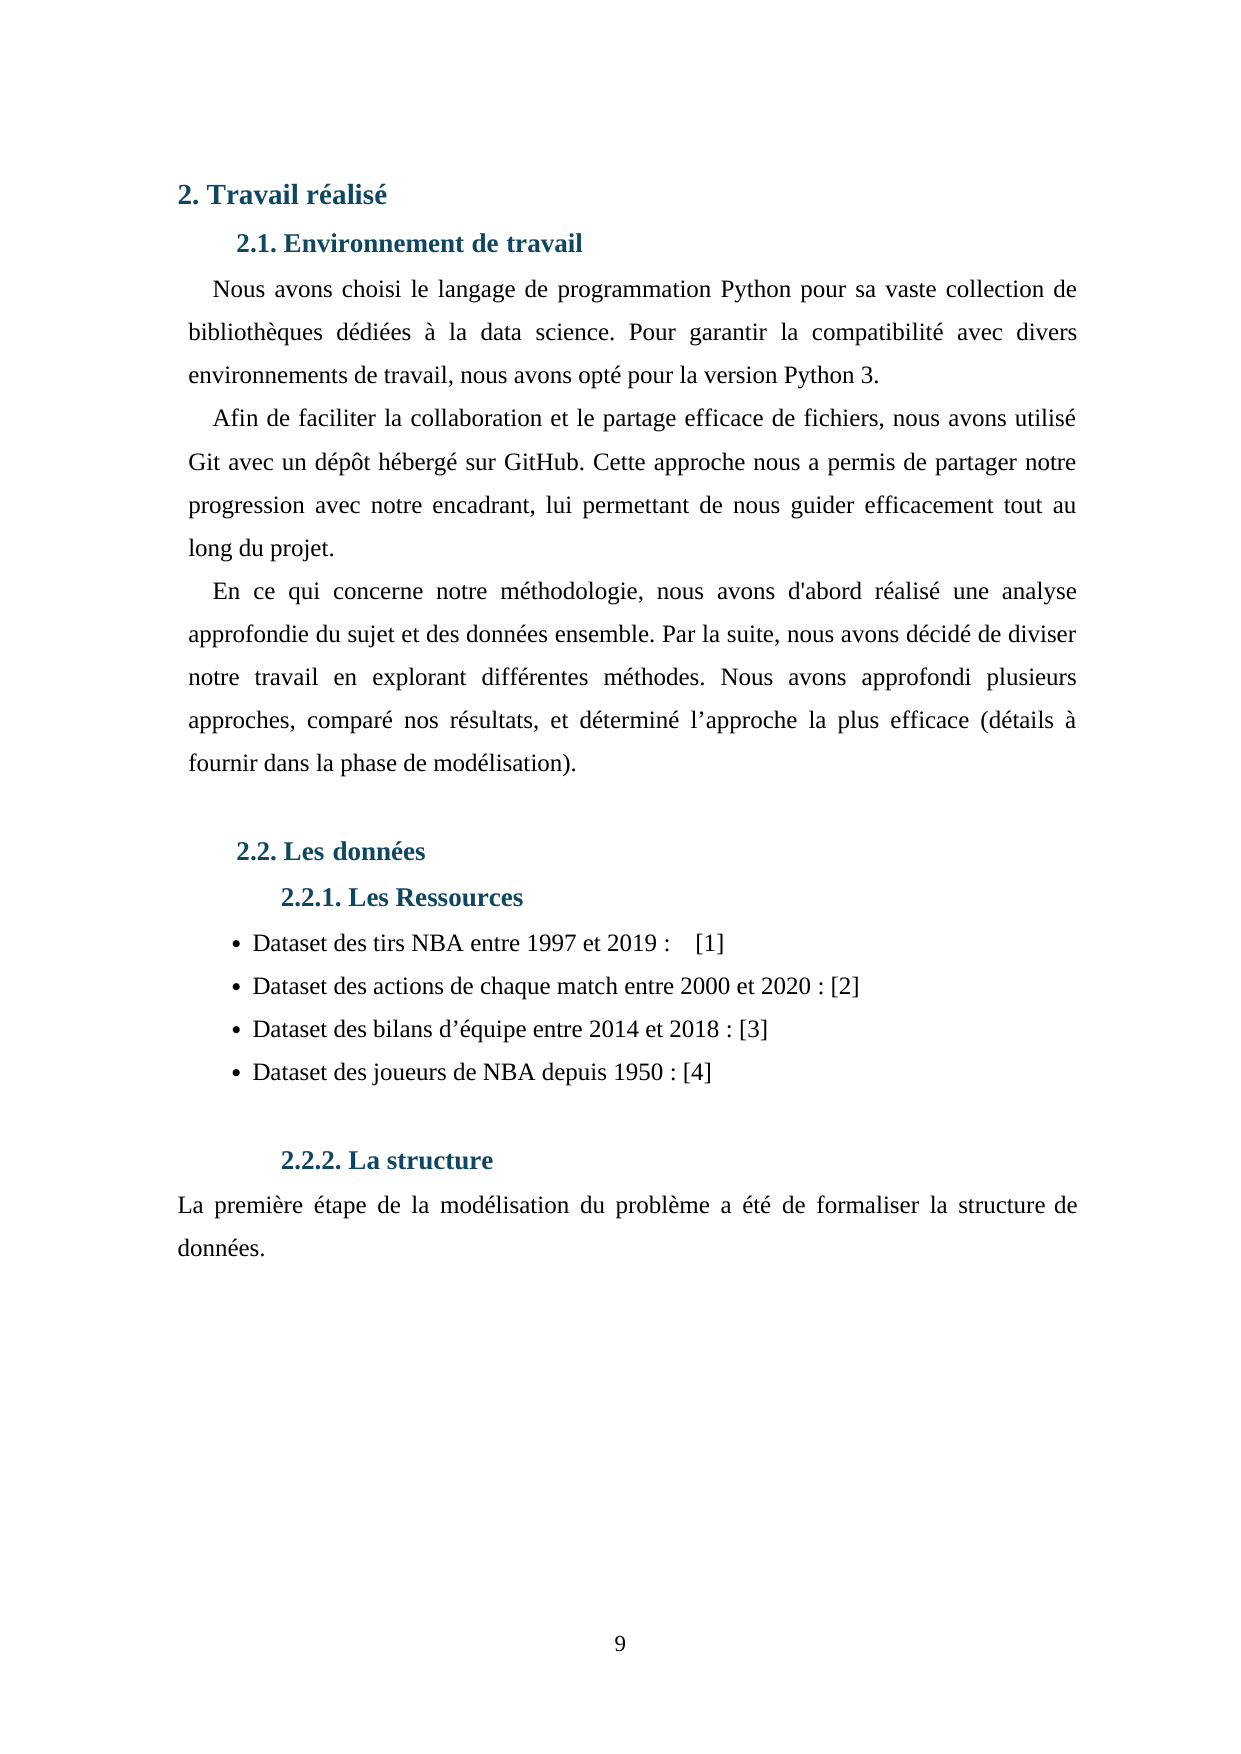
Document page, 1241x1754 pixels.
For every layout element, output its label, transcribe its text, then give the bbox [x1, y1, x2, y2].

list Dataset des actions de chaque match entre 2000 et 2020 : [2] [233, 971, 1078, 1000]
text 2.2. Les données [236, 835, 948, 866]
list Dataset des joueurs de NBA depuis 1950 : [4] [233, 1057, 1078, 1086]
text La première étape de la modélisation du problème a été de formaliser la structure de données. [177, 1190, 1078, 1262]
text En ce qui concerne notre méthodologie, nous avons d'abord réalisé une analyse approfondie du sujet et des données ensemble. Par la suite, nous avons décidé de diviser notre travail en explorant différentes méthodes. Nous avons approfondi plusieurs approches, comparé nos résultats, et déterminé l’approche la plus efficace (détails à fournir dans la phase de modélisation). [188, 576, 1078, 777]
subtitle 2.2.1. Les Ressources [281, 881, 1078, 913]
text 2.2.2. La structure [281, 1144, 1078, 1175]
text 2.1. Environnement de travail [236, 227, 948, 259]
text 2. Travail réalisé [177, 177, 948, 211]
list Dataset des tirs NBA entre 1997 et 2019 : [1] [233, 928, 1078, 957]
text Afin de faciliter la collaboration et le partage efficace de fichiers, nous avons utilisé Git avec un dépôt hébergé sur GitHub. Cette approche nous a permis de partager notre progression avec notre encadrant, lui permettant de nous guider efficacement tout au long du projet. [188, 403, 1078, 562]
text Nous avons choisi le langage de programmation Python pour sa vaste collection de bibliothèques dédiées à la data science. Pour garantir la compatibilité avec divers environnements de travail, nous avons opté pour la version Python 3. [188, 274, 1078, 389]
list Dataset des bilans d’équipe entre 2014 et 2018 : [3] [233, 1014, 1078, 1043]
